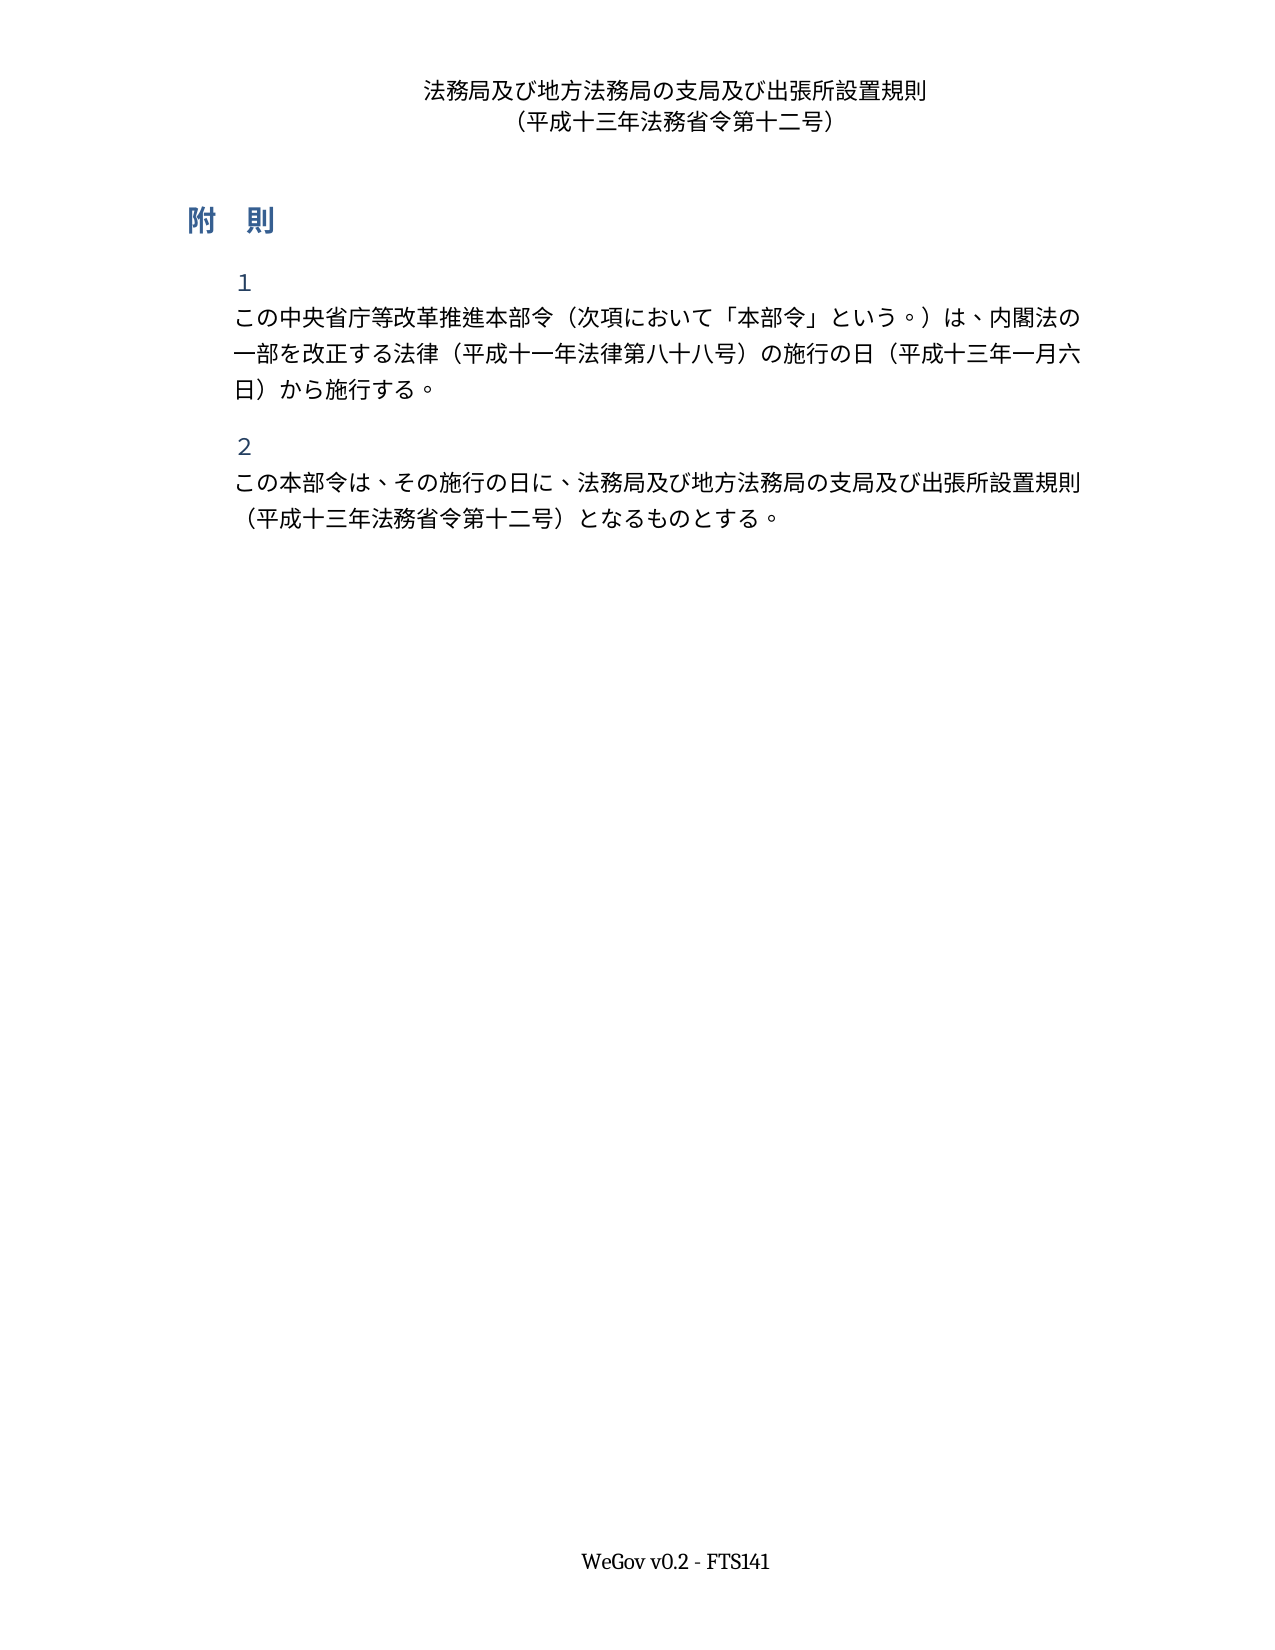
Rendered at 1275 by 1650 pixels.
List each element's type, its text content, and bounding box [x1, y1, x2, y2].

subtitle １ [233, 266, 1087, 298]
text この中央省庁等改革推進本部令（次項において「本部令」という。）は、内閣法の一部を改正する法律（平成十一年法律第八十八号）の施行の日（平成十三年一月六日）から施行する。 [233, 302, 1087, 406]
subtitle 附 則 [187, 200, 1087, 240]
text この本部令は、その施行の日に、法務局及び地方法務局の支局及び出張所設置規則（平成十三年法務省令第十二号）となるものとする。 [233, 467, 1087, 534]
subtitle ２ [233, 431, 1087, 462]
